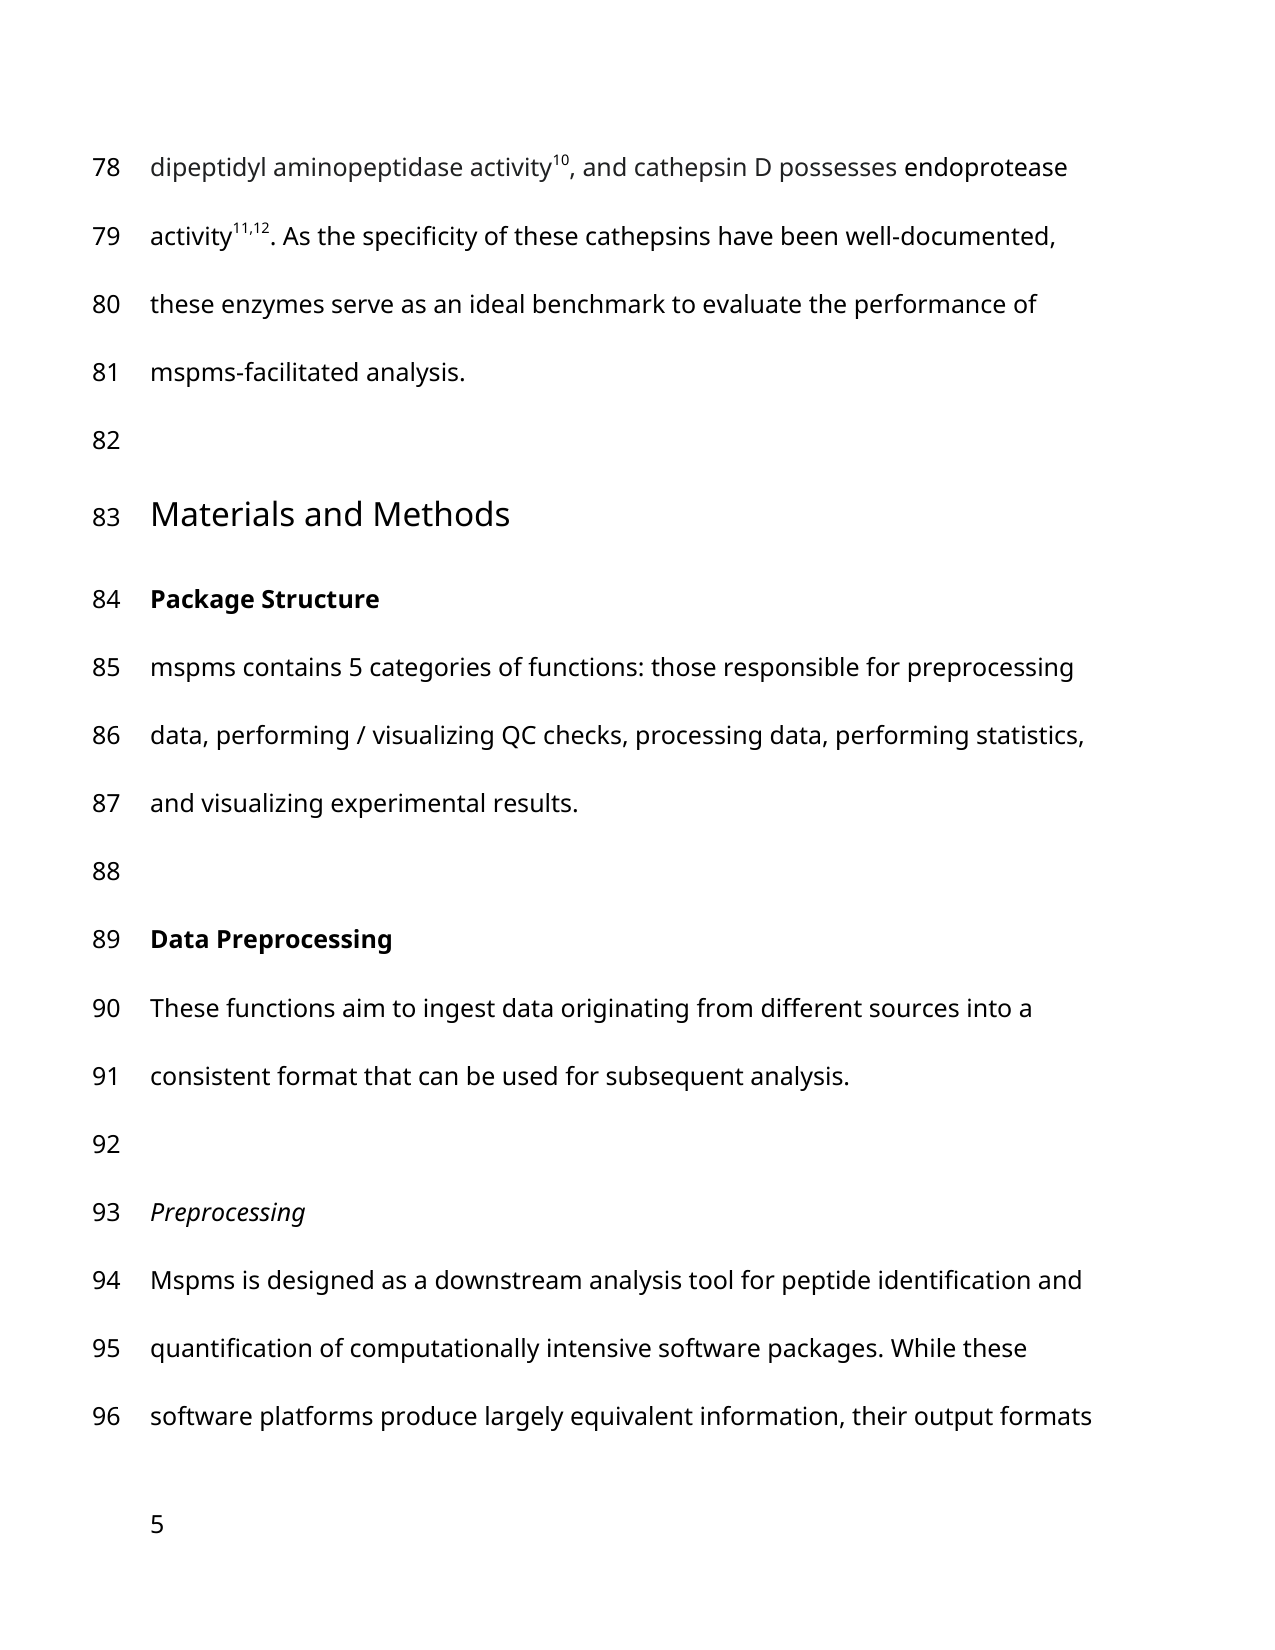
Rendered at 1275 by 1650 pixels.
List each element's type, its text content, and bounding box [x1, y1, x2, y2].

text mspms contains 5 categories of functions: those responsible for preprocessing data, performing / visualizing QC checks, processing data, performing statistics, and visualizing experimental results. [150, 649, 1125, 820]
text Data Preprocessing [150, 922, 1125, 956]
text Preprocessing [150, 1194, 1125, 1229]
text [150, 150, 1125, 388]
text Materials and Methods [150, 491, 1125, 536]
text These functions aim to ingest data originating from different sources into a consistent format that can be used for subsequent analysis. [150, 990, 1125, 1092]
text Package Structure [150, 581, 1125, 616]
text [150, 1263, 1125, 1433]
